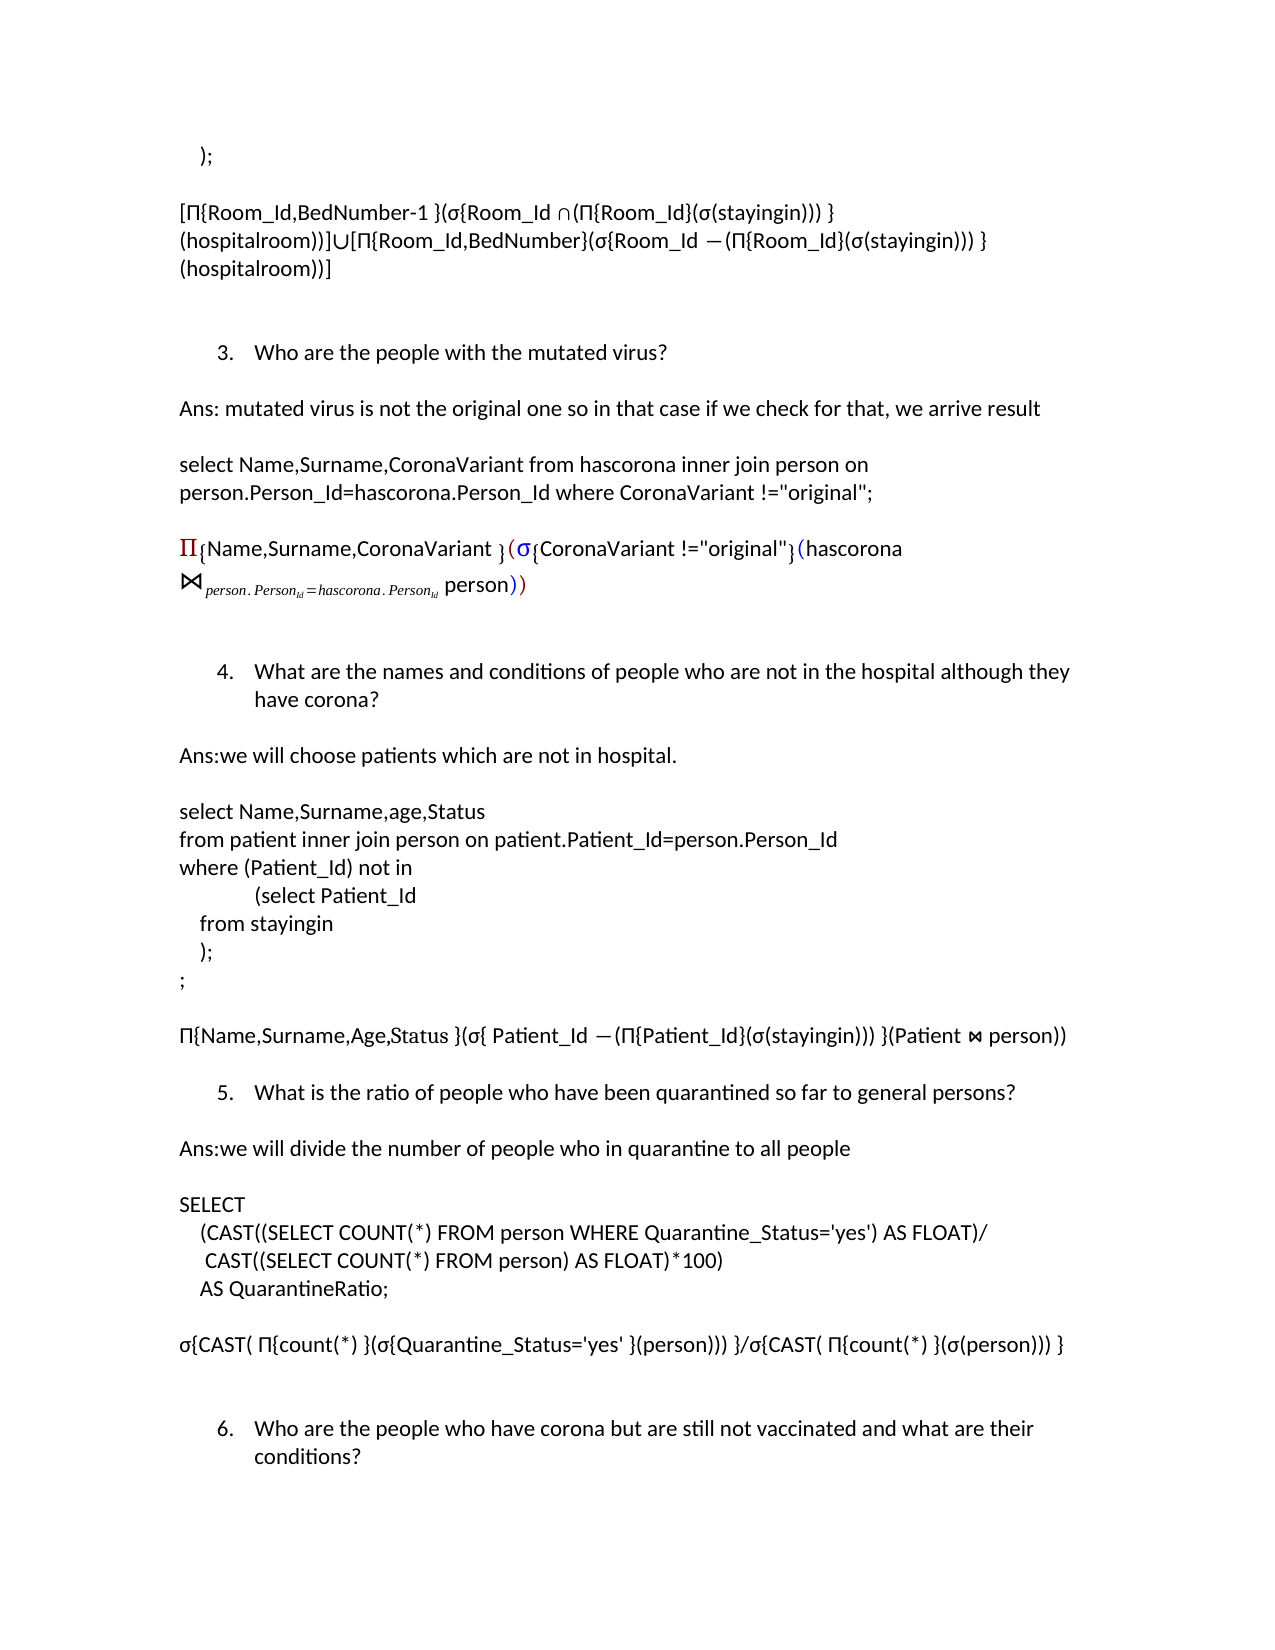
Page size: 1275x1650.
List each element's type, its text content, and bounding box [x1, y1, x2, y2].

text σ{CAST( Π{count(*) }(σ{Quarantine_Status='yes' }(person))) }/σ{CAST( Π{count(*) }(σ(person))) } [179, 1330, 1096, 1358]
text CAST((SELECT COUNT(*) FROM person) AS FLOAT)*100) [179, 1246, 1096, 1274]
text from patient inner join person on patient.Patient_Id=person.Person_Id [179, 825, 1096, 853]
text Π{Name,Surname,CoronaVariant }(σ{CoronaVariant !="original"}(hascorona person)) [179, 534, 1096, 601]
text (select Patient_Id [179, 881, 1096, 909]
text select Name,Surname,age,Status [179, 797, 1096, 825]
text from stayingin [179, 909, 1096, 937]
text where (Patient_Id) not in [179, 853, 1096, 881]
text AS QuarantineRatio; [179, 1274, 1096, 1302]
text ); [179, 937, 1096, 965]
text select Name,Surname,CoronaVariant from hascorona inner join person on person.Person_Id=hascorona.Person_Id where CoronaVariant !="original"; [179, 450, 1096, 506]
text [Π{Room_Id,BedNumber-1 }(σ{Room_Id ∩(Π{Room_Id}(σ(stayingin))) }(hospitalroom))]∪[Π{Room_Id,BedNumber}(σ{Room_Id ―(Π{Room_Id}(σ(stayingin))) }(hospitalroom))] [179, 198, 1096, 282]
text (CAST((SELECT COUNT(*) FROM person WHERE Quarantine_Status='yes') AS FLOAT)/ [179, 1218, 1096, 1246]
text Ans: mutated virus is not the original one so in that case if we check for that, we arrive result [179, 394, 1096, 422]
list What is the ratio of people who have been quarantined so far to general persons? [217, 1078, 1096, 1106]
text Ans:we will divide the number of people who in quarantine to all people [179, 1134, 1096, 1162]
list What are the names and conditions of people who are not in the hospital although they have corona? [217, 657, 1096, 713]
list Who are the people who have corona but are still not vaccinated and what are their conditions? [217, 1414, 1096, 1470]
text ; [179, 965, 1096, 993]
text Ans:we will choose patients which are not in hospital. [179, 741, 1096, 769]
text SELECT [179, 1190, 1096, 1218]
text Π{Name,Surname,Age,Status }(σ{ Patient_Id ―(Π{Patient_Id}(σ(stayingin))) }(Patient ⋈ person)) [179, 1021, 1096, 1050]
list Who are the people with the mutated virus? [217, 338, 1096, 366]
text ); [179, 142, 1096, 170]
